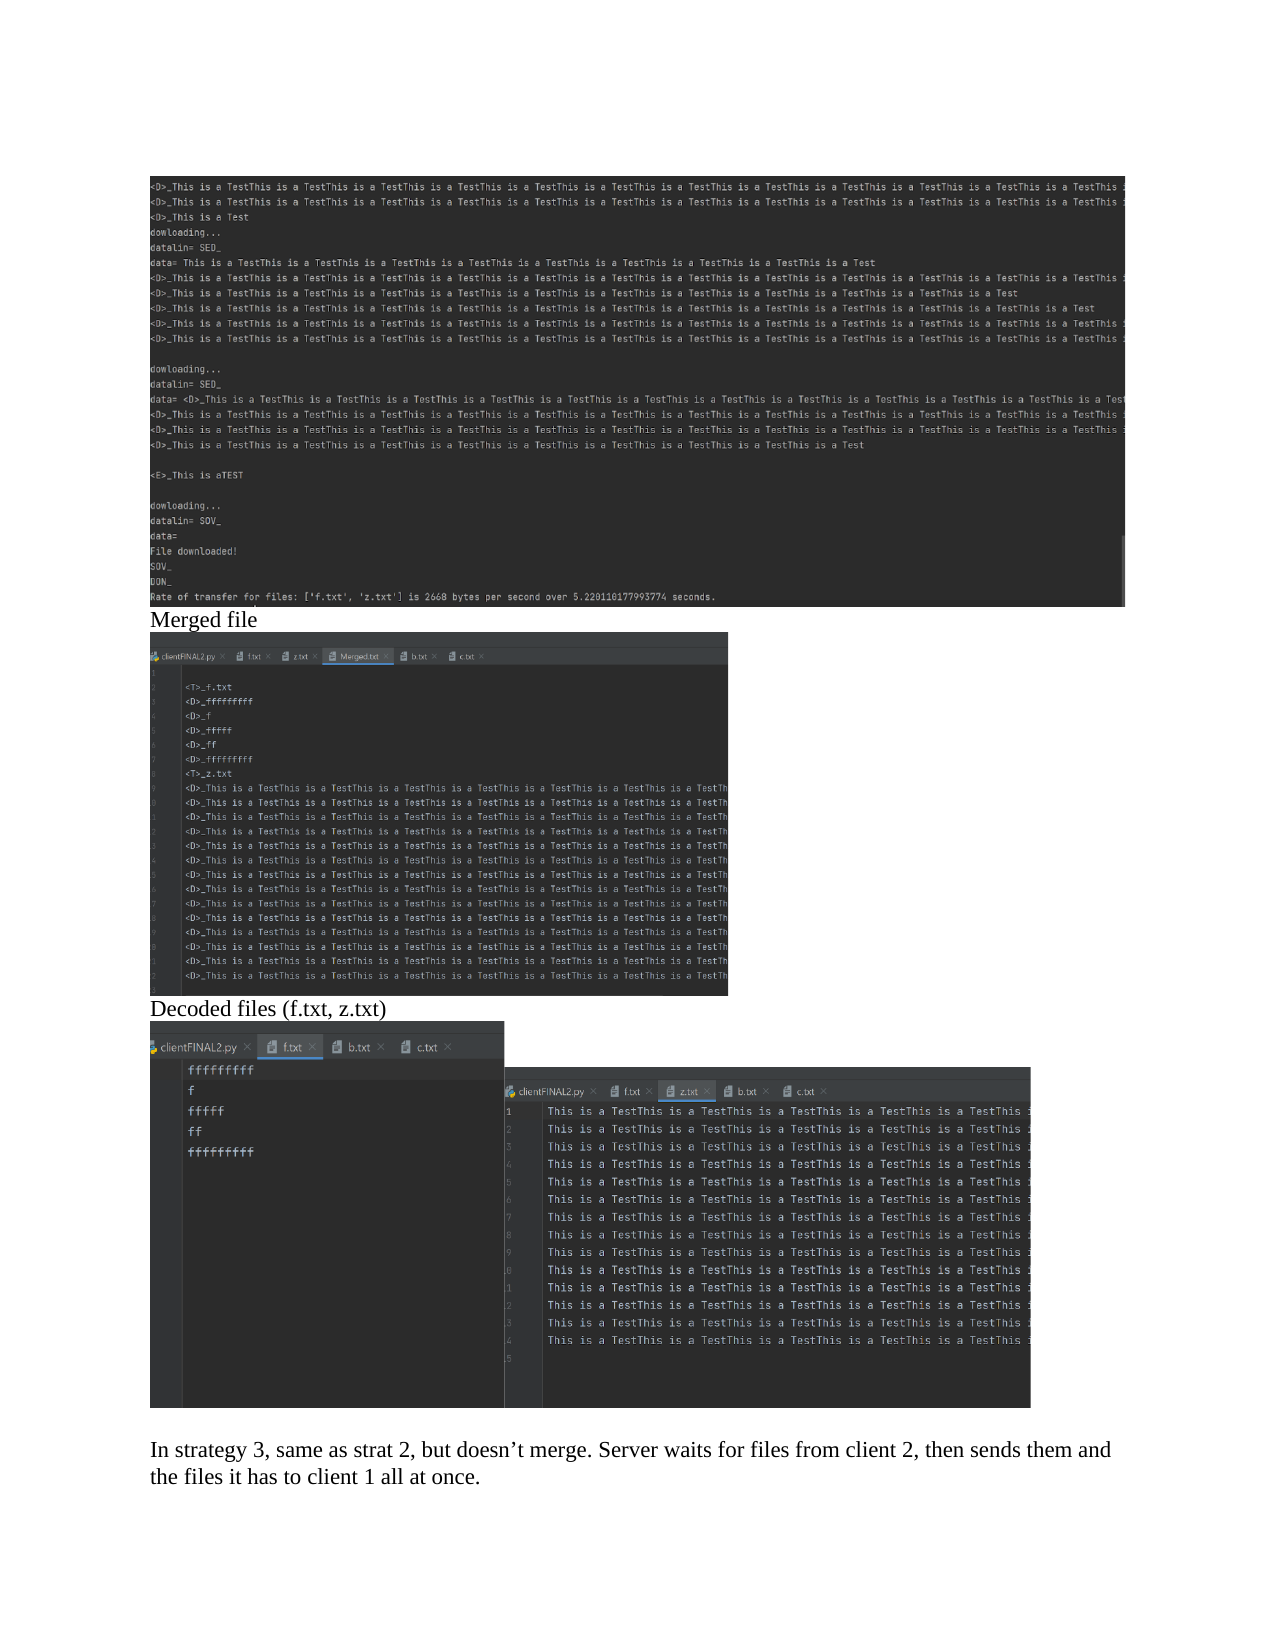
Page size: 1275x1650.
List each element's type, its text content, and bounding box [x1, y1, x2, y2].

picture [150, 176, 1125, 607]
picture [150, 1021, 1031, 1408]
text Merged file [150, 607, 1125, 633]
text Decoded files (f.txt, z.txt) [150, 995, 1125, 1022]
picture [150, 632, 729, 996]
text In strategy 3, same as strat 2, but doesn’t merge. Server waits for files from client 2, then sends them and the files it has to client 1 all at once. [150, 1437, 1125, 1489]
